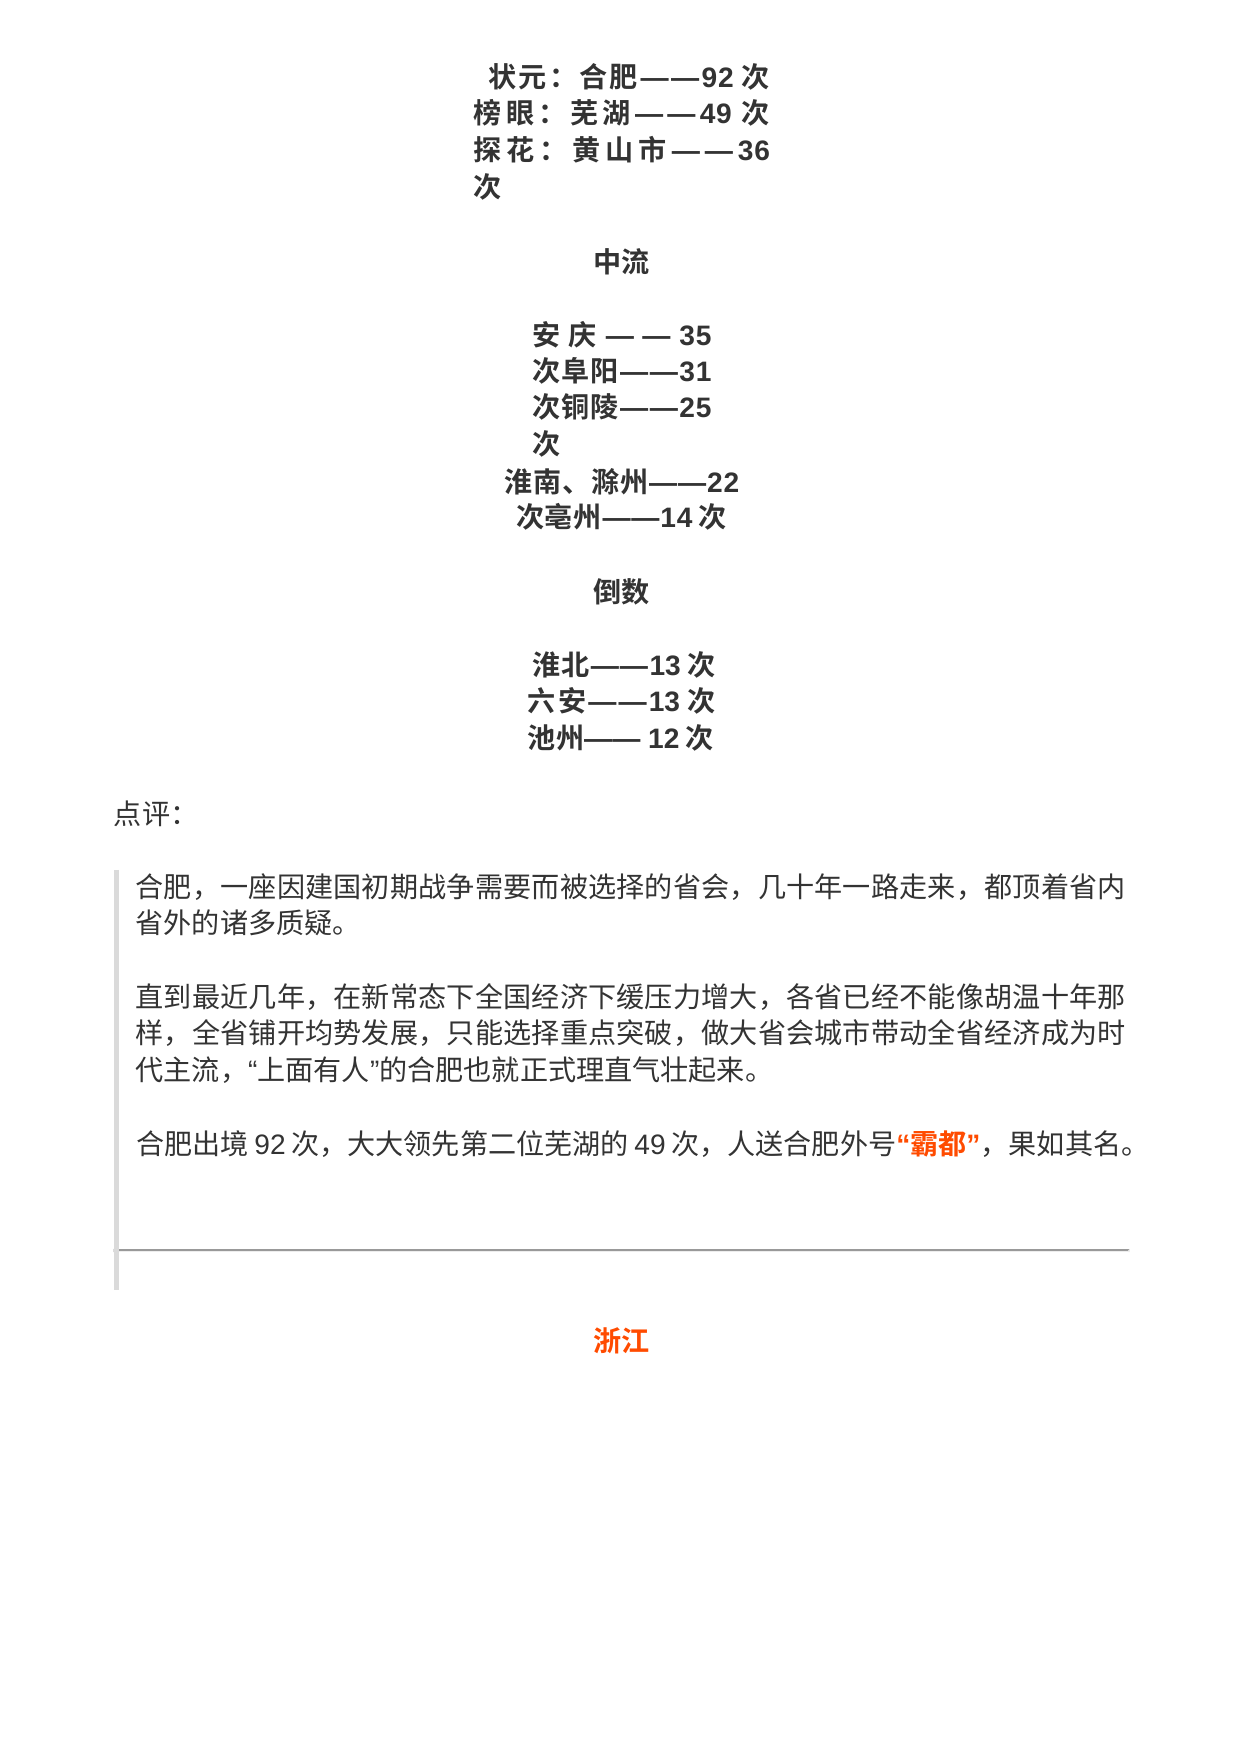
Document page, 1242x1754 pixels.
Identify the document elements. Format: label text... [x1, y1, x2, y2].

text 点评： [114, 792, 1142, 832]
text 直到最近几年，在新常态下全国经济下缓压力增大，各省已经不能像胡温十年那样，全省铺开均势发展，只能选择重点突破，做大省会城市带动全省经济成为时代主流，“上面有人”的合肥也就正式理直气壮起来。 [135, 978, 1129, 1088]
text 倒数 [488, 570, 755, 611]
text 浙江 [488, 1319, 755, 1360]
text 中流 [488, 239, 755, 280]
text 状元：合肥——92次榜眼：芜湖——49次 探花：黄山市——36次 [473, 59, 769, 205]
text 淮北——13次六安——13次池州—— 12次 [528, 647, 716, 757]
text 合肥出境92次，大大领先第二位芜湖的49次，人送合肥外号“霸都”，果如其名。 [135, 1125, 1128, 1162]
text 合肥，一座因建国初期战争需要而被选择的省会，几十年一路走来，都顶着省内省外的诸多质疑。 [135, 868, 1129, 941]
text 安庆——35次阜阳——31次铜陵——25次 [532, 316, 711, 463]
text 淮南、滁州——22次亳州——14次 [488, 463, 755, 536]
